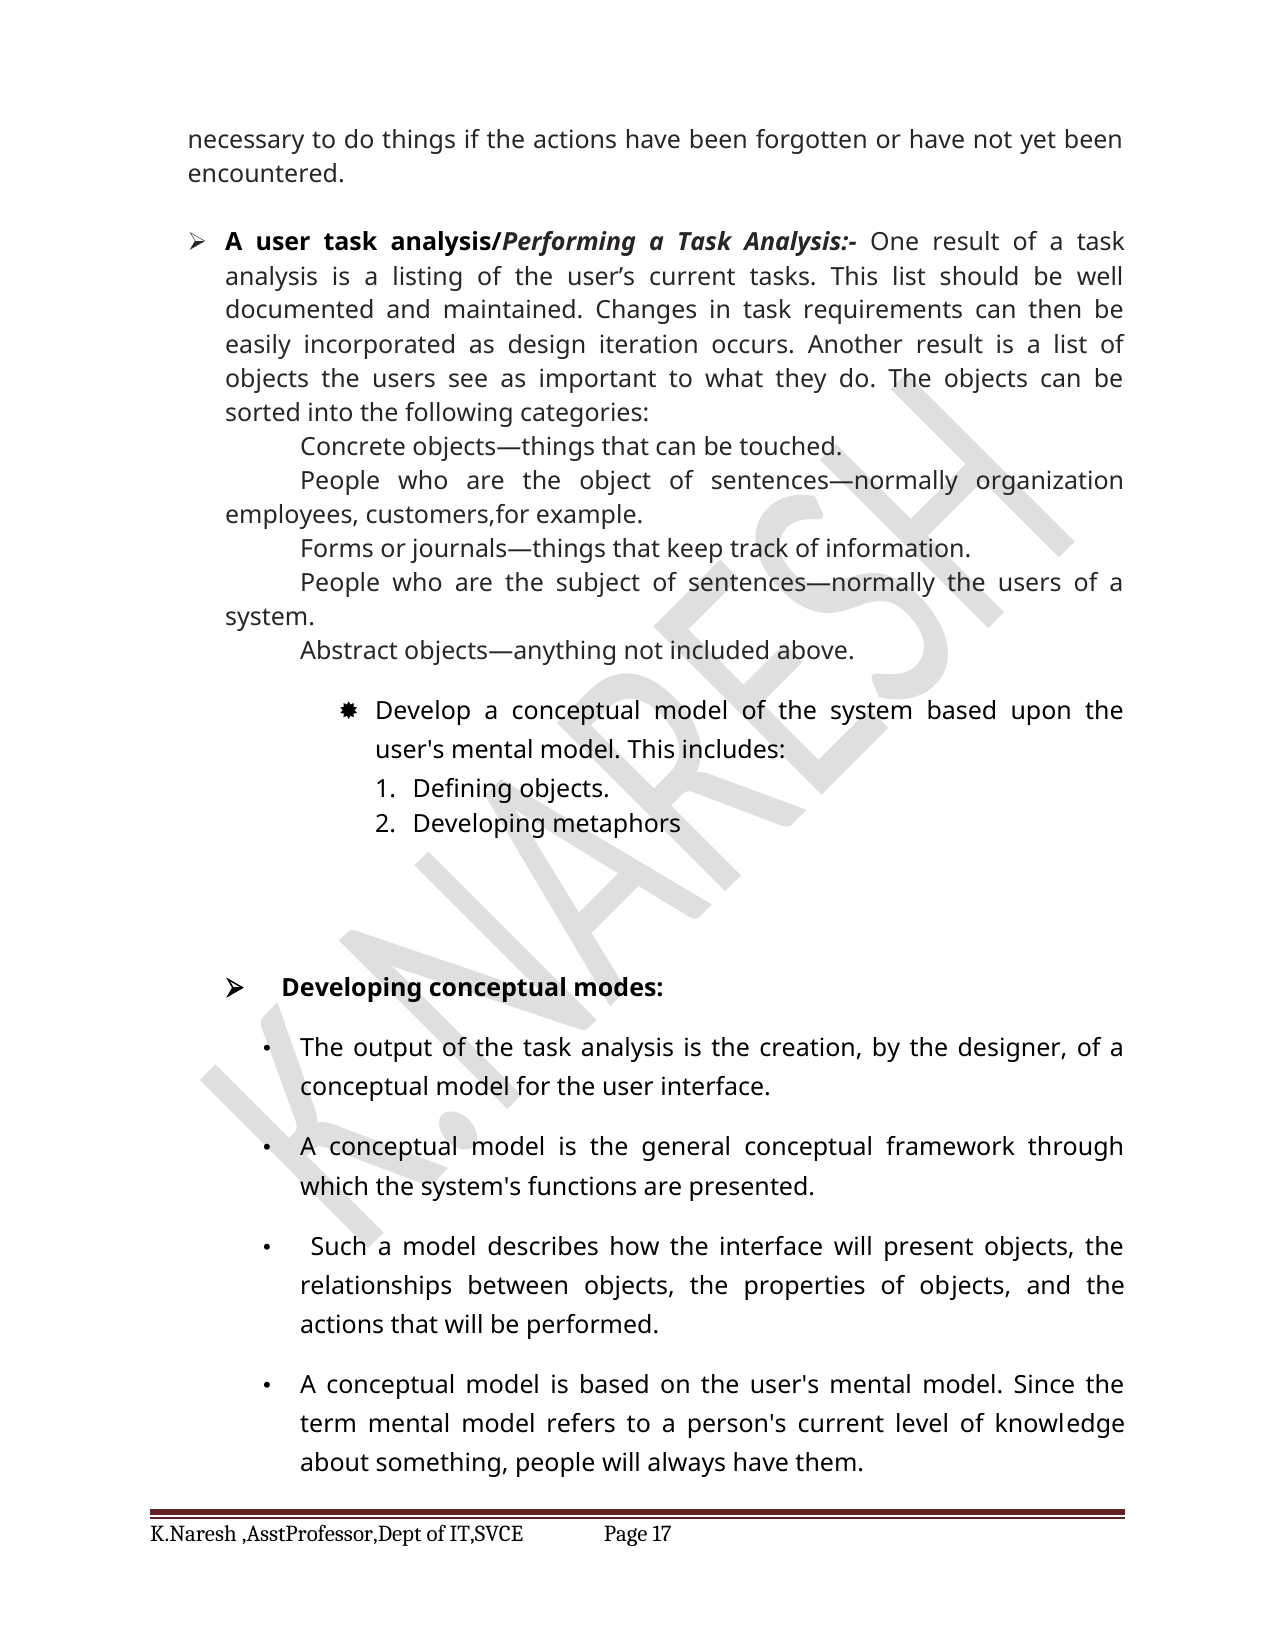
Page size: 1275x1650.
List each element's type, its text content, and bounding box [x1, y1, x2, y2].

list A conceptual model is the general conceptual framework through which the system's functions are presented. [262, 1129, 1125, 1202]
list The output of the task analysis is the creation, by the designer, of a conceptual model for the user interface. [262, 1030, 1125, 1103]
text People who are the subject of sentences—normally the users of a system. [225, 565, 1125, 633]
text Concrete objects—things that can be touched. [225, 428, 1125, 462]
text Forms or journals—things that keep track of information. [225, 531, 1125, 565]
text People who are the object of sentences—normally organization employees, customers,for example. [225, 462, 1125, 531]
list Such a model describes how the interface will present objects, the relationships between objects, the properties of objects, and the actions that will be performed. [262, 1228, 1125, 1341]
list Defining objects. [375, 771, 1125, 805]
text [187, 122, 1125, 190]
list A conceptual model is based on the user's mental model. Since the term mental model refers to a person's current level of knowledge about something, people will always have them. [262, 1367, 1125, 1479]
list Developing conceptual modes: [225, 970, 1125, 1004]
list A user task analysis/Performing a Task Analysis:- One result of a task analysis is a listing of the user’s current tasks. This list should be well documented and maintained. Changes in task requirements can then be easily incorporated as design iteration occurs. Another result is a list of objects the users see as important to what they do. The objects can be sorted into the following categories: [187, 224, 1125, 428]
list Develop a conceptual model of the system based upon the user's mental model. This includes: [337, 693, 1125, 766]
text Abstract objects—anything not included above. [225, 633, 1125, 667]
list Developing metaphors [375, 805, 1125, 839]
